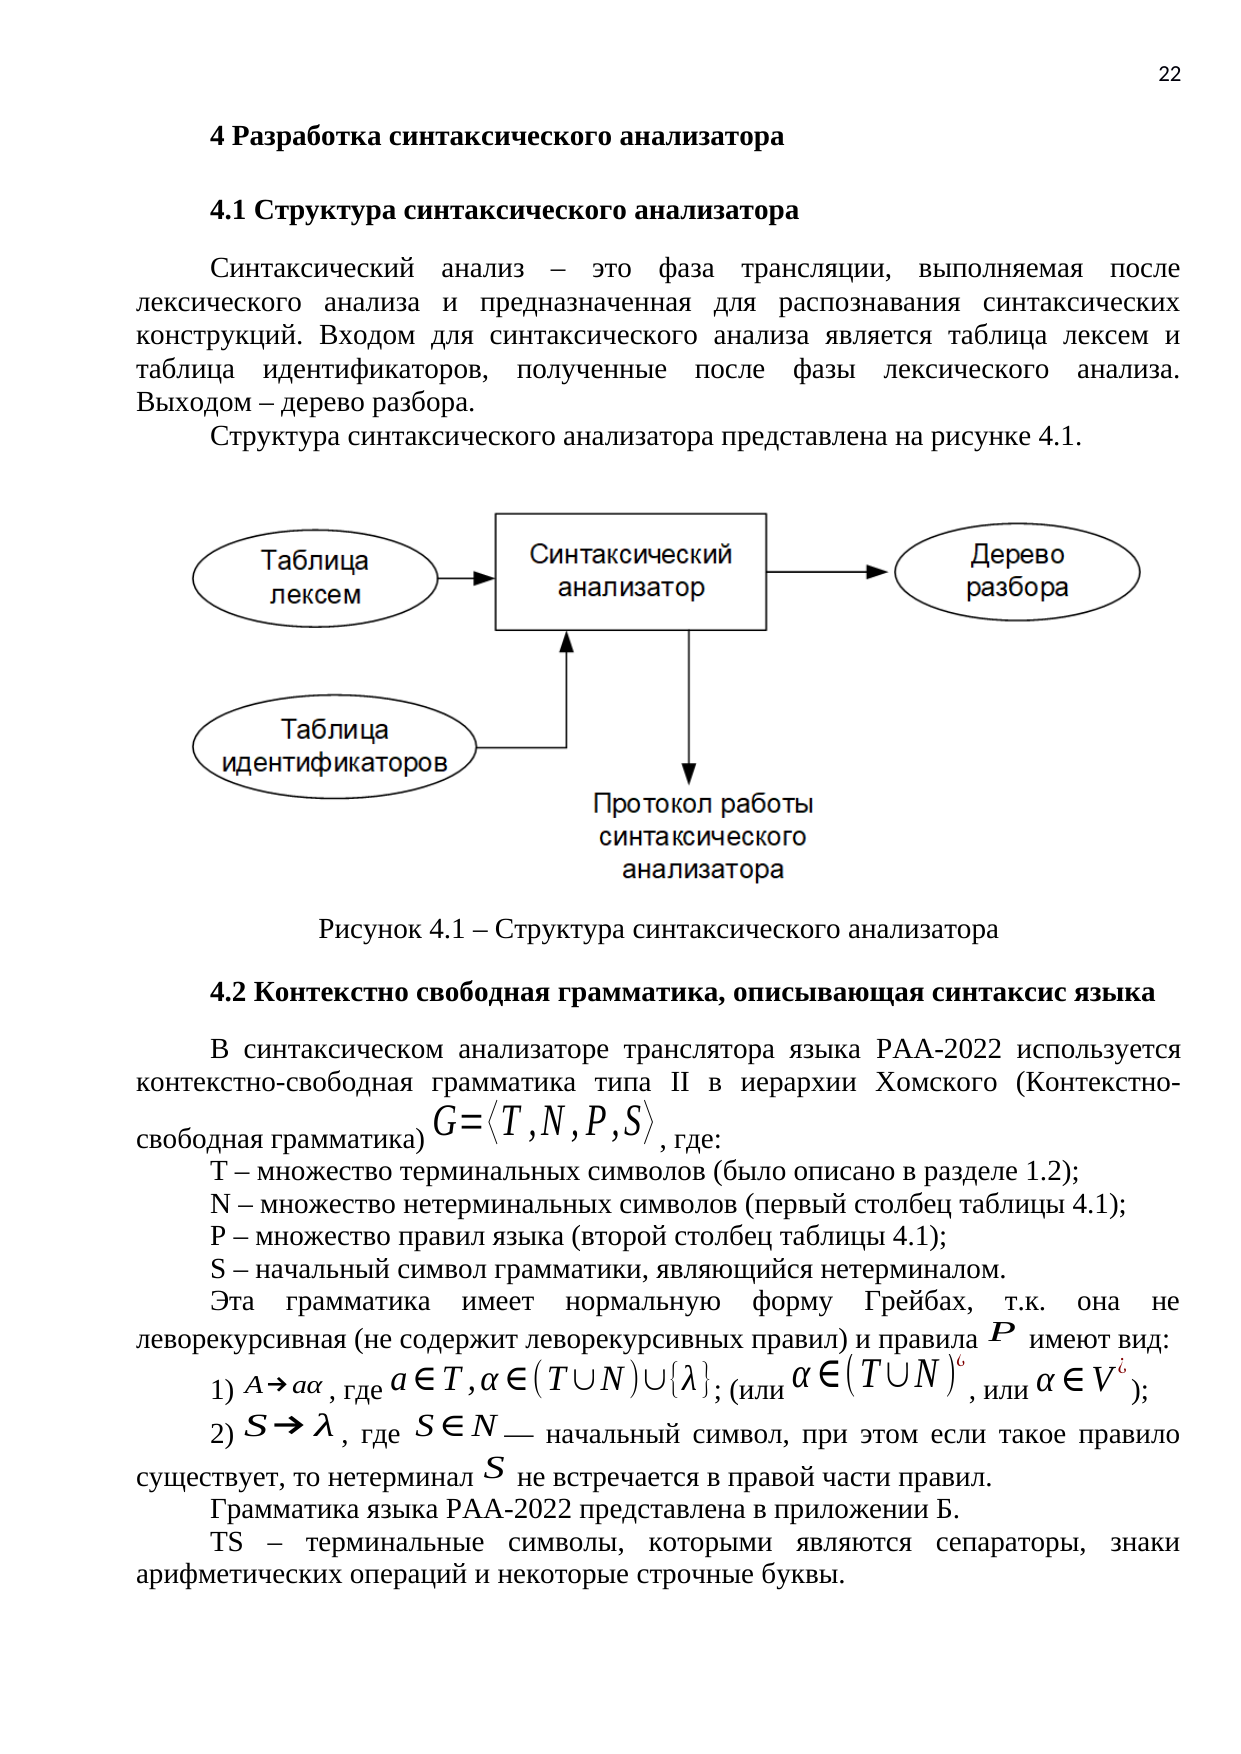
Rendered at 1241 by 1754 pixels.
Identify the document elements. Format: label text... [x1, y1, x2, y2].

text Эта грамматика имеет нормальную форму Грейбах, т.к. она не леворекурсивная (не содержит леворекурсивных правил) и правила имеют вид: [136, 1285, 1181, 1355]
list , где — начальный символ, при этом если такое правило существует, то нетерминал не встречается в правой части правил. [136, 1411, 1181, 1493]
picture [135, 480, 1182, 912]
text Рисунок 4.1 – Структура синтаксического анализатора [136, 912, 1181, 945]
text В синтаксическом анализаторе транслятора языка PAA-2022 используется контекстно-свободная грамматика типа II в иерархии Хомского (Контекстно-свободная грамматика) , где: [136, 1032, 1181, 1155]
list , где ; (или , или ); [136, 1355, 1181, 1411]
text N – множество нетерминальных символов (первый столбец таблицы 4.1); [136, 1187, 1181, 1220]
text Структура синтаксического анализатора представлена на рисунке 4.1. [136, 418, 1181, 452]
text P – множество правил языка (второй столбец таблицы 4.1); [136, 1220, 1181, 1252]
subtitle 4.2 Контекстно свободная грамматика, описывающая синтаксис языка [136, 974, 1181, 1007]
text S – начальный символ грамматики, являющийся нетерминалом. [136, 1252, 1181, 1285]
text TS – терминальные символы, которыми являются сепараторы, знаки арифметических операций и некоторые строчные буквы. [136, 1525, 1181, 1590]
subtitle 4 Разработка синтаксического анализатора [136, 118, 1181, 152]
text T – множество терминальных символов (было описано в разделе 1.2); [136, 1155, 1181, 1187]
text Грамматика языка PAA-2022 представлена в приложении Б. [136, 1493, 1181, 1525]
text Синтаксический анализ – это фаза трансляции, выполняемая после лексического анализа и предназначенная для распознавания синтаксических конструкций. Входом для синтаксического анализа является таблица лексем и таблица идентификаторов, полученные после фазы лексического анализа. Выходом – дерево разбора. [136, 250, 1181, 418]
subtitle 4.1 Структура синтаксического анализатора [136, 192, 1181, 225]
